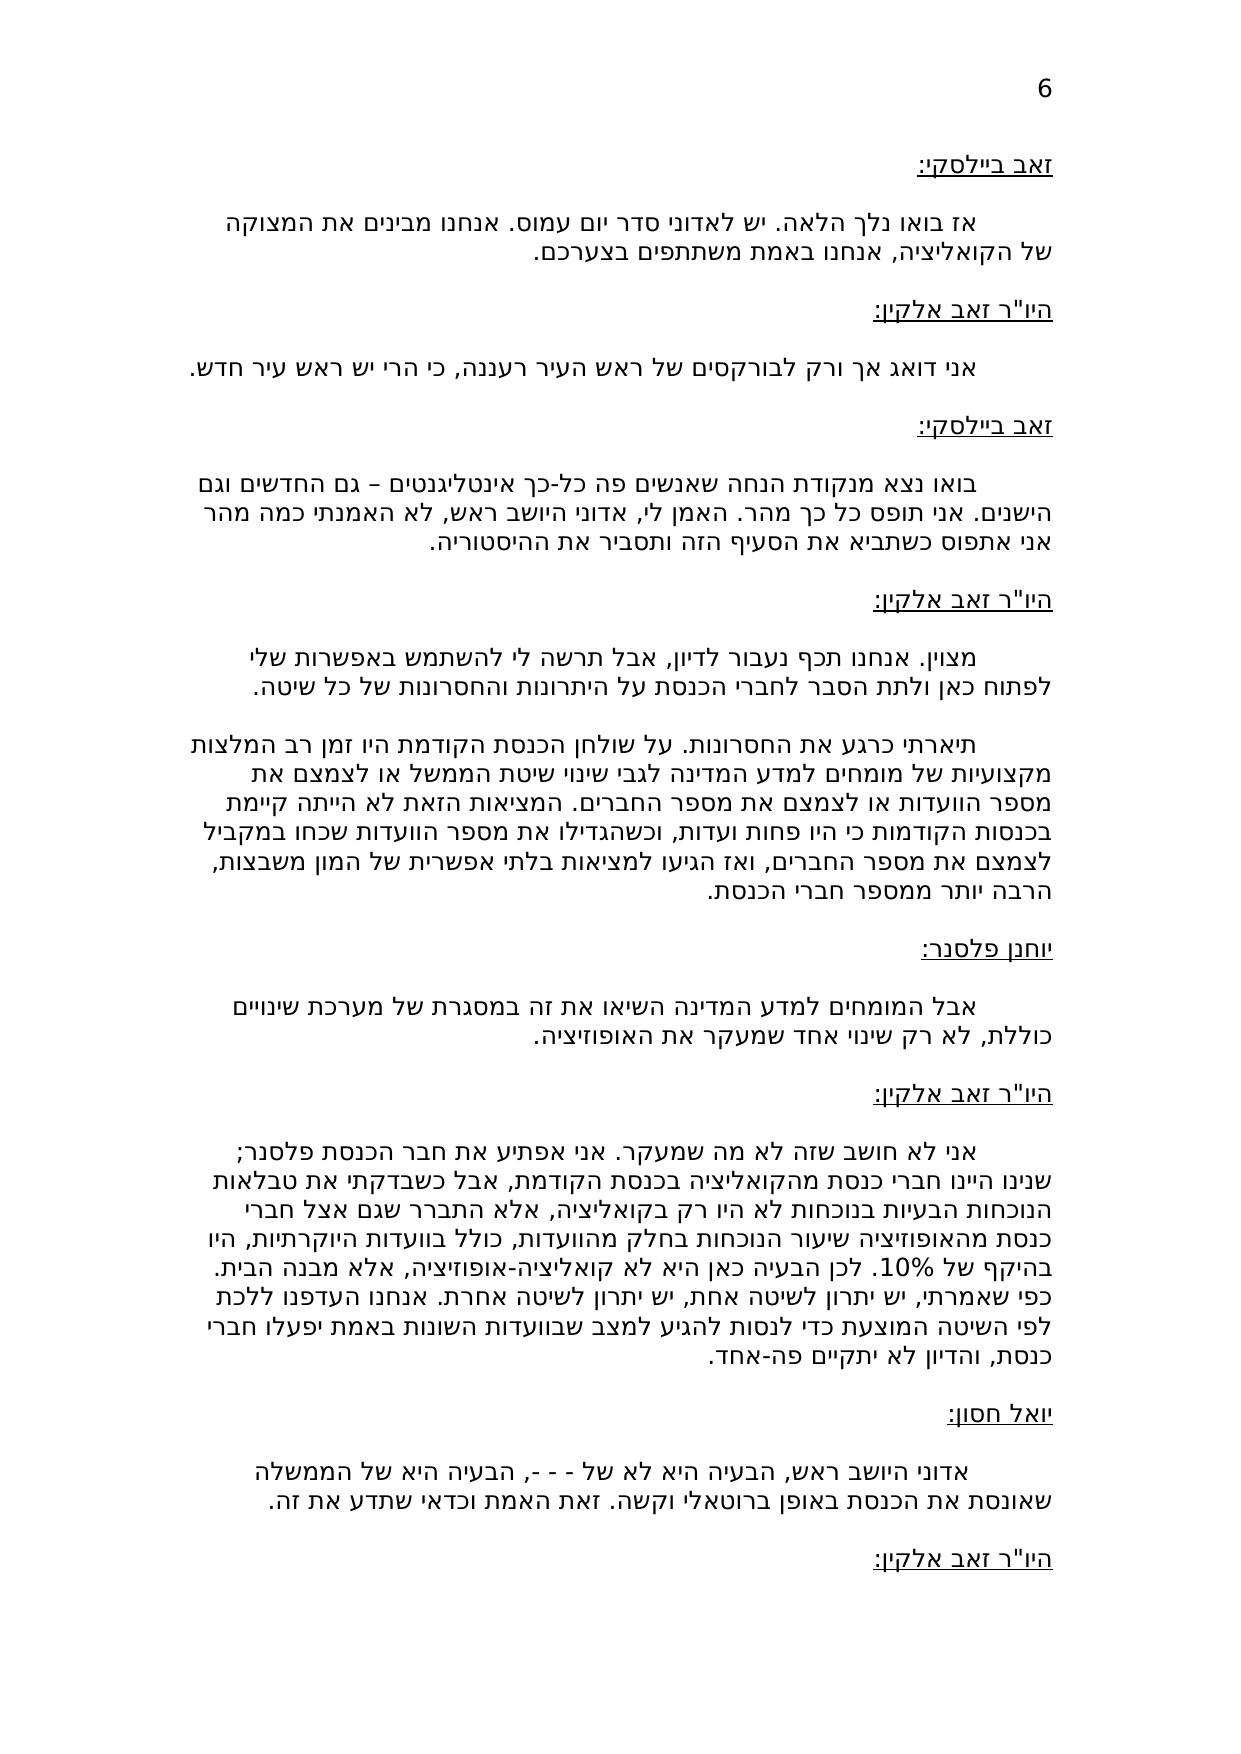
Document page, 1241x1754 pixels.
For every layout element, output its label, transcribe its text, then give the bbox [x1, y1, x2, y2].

text בואו נצא מנקודת הנחה שאנשים פה כל-כך אינטליגנטים – גם החדשים וגם הישנים. אני תופס כל כך מהר. האמן לי, אדוני היושב ראש, לא האמנתי כמה מהר אני אתפוס כשתביא את הסעיף הזה ותסביר את ההיסטוריה. [187, 469, 1053, 556]
text אדוני היושב ראש, הבעיה היא לא של - - -, הבעיה היא של הממשלה שאונסת את הכנסת באופן ברוטאלי וקשה. זאת האמת וכדאי שתדע את זה. [187, 1457, 1053, 1515]
text מצוין. אנחנו תכף נעבור לדיון, אבל תרשה לי להשתמש באפשרות שלי לפתוח כאן ולתת הסבר לחברי הכנסת על היתרונות והחסרונות של כל שיטה. [187, 643, 1053, 701]
text אני דואג אך ורק לבורקסים של ראש העיר רעננה, כי הרי יש ראש עיר חדש. [187, 353, 1053, 382]
text היו"ר זאב אלקין: [187, 295, 1053, 324]
subtitle יואל חסון: [187, 1399, 1053, 1428]
text זאב ביילסקי: [187, 150, 1053, 179]
text היו"ר זאב אלקין: [187, 1079, 1053, 1108]
text תיארתי כרגע את החסרונות. על שולחן הכנסת הקודמת היו זמן רב המלצות מקצועיות של מומחים למדע המדינה לגבי שינוי שיטת הממשל או לצמצם את מספר הוועדות או לצמצם את מספר החברים. המציאות הזאת לא הייתה קיימת בכנסות הקודמות כי היו פחות ועדות, וכשהגדילו את מספר הוועדות שכחו במקביל לצמצם את מספר החברים, ואז הגיעו למציאות בלתי אפשרית של המון משבצות, הרבה יותר ממספר חברי הכנסת. [187, 730, 1053, 905]
text יוחנן פלסנר: [187, 934, 1053, 963]
text היו"ר זאב אלקין: [187, 1544, 1053, 1573]
text אני לא חושב שזה לא מה שמעקר. אני אפתיע את חבר הכנסת פלסנר; שנינו היינו חברי כנסת מהקואליציה בכנסת הקודמת, אבל כשבדקתי את טבלאות הנוכחות הבעיות בנוכחות לא היו רק בקואליציה, אלא התברר שגם אצל חברי כנסת מהאופוזיציה שיעור הנוכחות בחלק מהוועדות, כולל בוועדות היוקרתיות, היו בהיקף של 10%. לכן הבעיה כאן היא לא קואליציה-אופוזיציה, אלא מבנה הבית. כפי שאמרתי, יש יתרון לשיטה אחת, יש יתרון לשיטה אחרת. אנחנו העדפנו ללכת לפי השיטה המוצעת כדי לנסות להגיע למצב שבוועדות השונות באמת יפעלו חברי כנסת, והדיון לא יתקיים פה-אחד. [187, 1137, 1053, 1370]
text אז בואו נלך הלאה. יש לאדוני סדר יום עמוס. אנחנו מבינים את המצוקה של הקואליציה, אנחנו באמת משתתפים בצערכם. [187, 208, 1053, 266]
text היו"ר זאב אלקין: [187, 585, 1053, 614]
text זאב ביילסקי: [187, 411, 1053, 440]
text אבל המומחים למדע המדינה השיאו את זה במסגרת של מערכת שינויים כוללת, לא רק שינוי אחד שמעקר את האופוזיציה. [187, 992, 1053, 1050]
